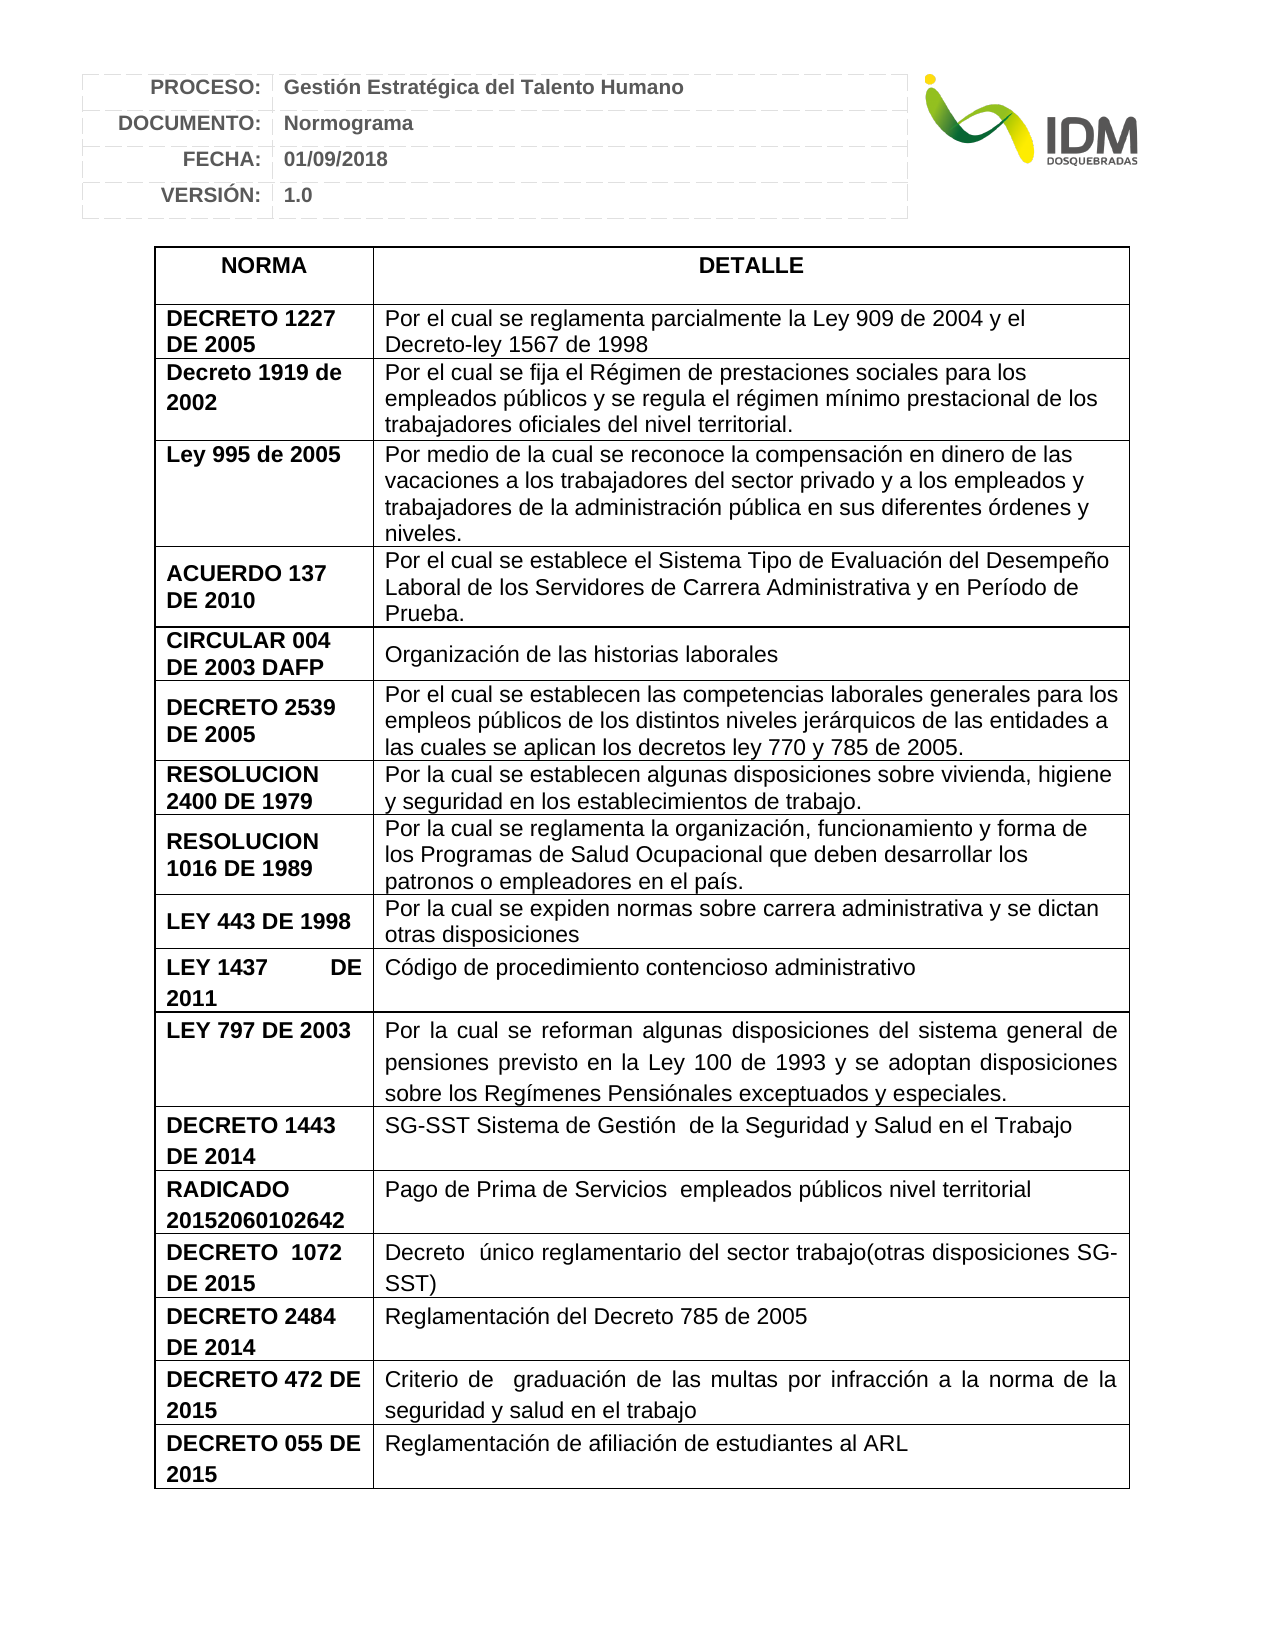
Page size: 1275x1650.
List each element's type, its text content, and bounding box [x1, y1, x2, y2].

table_cell Reglamentación de afiliación de estudiantes al ARL [374, 1425, 1129, 1487]
table_cell ACUERDO 137 DE 2010 [156, 547, 373, 626]
table_cell Reglamentación del Decreto 785 de 2005 [374, 1298, 1129, 1360]
picture [925, 74, 1138, 166]
table_cell RESOLUCION 2400 DE 1979 [156, 761, 373, 814]
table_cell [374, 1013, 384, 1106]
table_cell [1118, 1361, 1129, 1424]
table_cell Por el cual se establecen las competencias laborales generales para los empleos públicos de los distintos niveles jerárquicos de las entidades a las cuales se aplican los decretos ley 770 y 785 de 2005. [374, 681, 1129, 760]
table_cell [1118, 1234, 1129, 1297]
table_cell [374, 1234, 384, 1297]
table_cell DECRETO 2539 DE 2005 [156, 681, 373, 760]
table_cell Por el cual se establece el Sistema Tipo de Evaluación del Desempeño Laboral de los Servidores de Carrera Administrativa y en Período de Prueba. [374, 547, 1129, 626]
table_cell Por medio de la cual se reconoce la compensación en dinero de las vacaciones a los trabajadores del sector privado y a los empleados y trabajadores de la administración pública en sus diferentes órdenes y niveles. [374, 441, 1129, 546]
table_cell LEY 443 DE 1998 [156, 895, 373, 948]
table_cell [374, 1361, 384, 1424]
table_cell RADICADO 20152060102642 [156, 1171, 373, 1233]
table_cell SG-SST Sistema de Gestión de la Seguridad y Salud en el Trabajo [374, 1107, 1129, 1170]
table_cell RESOLUCION 1016 DE 1989 [156, 815, 373, 894]
table_header DETALLE [374, 248, 1129, 304]
table_cell Ley 995 de 2005 [156, 441, 373, 546]
table_cell Decreto 1919 de 2002 [156, 359, 373, 440]
table_cell LEY 797 DE 2003 [156, 1013, 373, 1106]
table_cell Organización de las historias laborales [374, 628, 1129, 680]
table_cell DECRETO 1227 DE 2005 [156, 305, 373, 357]
table_cell Pago de Prima de Servicios empleados públicos nivel territorial [374, 1171, 1129, 1233]
table_cell Por la cual se reglamenta la organización, funcionamiento y forma de los Programas de Salud Ocupacional que deben desarrollar los patronos o empleadores en el país. [374, 815, 1129, 894]
table_cell Código de procedimiento contencioso administrativo [374, 949, 1129, 1011]
table_cell Por el cual se reglamenta parcialmente 909 de 2004 y el Decreto-ley 1567 de 1998 [374, 305, 1129, 357]
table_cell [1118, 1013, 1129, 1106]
table_cell DECRETO 2484 DE 2014 [156, 1298, 373, 1360]
table_cell Por el cual se fija el Régimen de prestaciones sociales para los empleados públicos y se regula el régimen mínimo prestacional de los trabajadores oficiales del nivel territorial. [374, 359, 1129, 440]
table_cell Por la cual se establecen algunas disposiciones sobre vivienda, higiene y seguridad en los establecimientos de trabajo. [374, 761, 1129, 814]
table_cell Por la cual se expiden normas sobre carrera administrativa y se dictan otras disposiciones [374, 895, 1129, 948]
table_cell DECRETO 1072 DE 2015 [156, 1234, 373, 1297]
table_cell DECRETO 1443 DE 2014 [156, 1107, 373, 1170]
table_cell DECRETO 055 DE 2015 [156, 1425, 373, 1487]
table_cell DECRETO 472 DE 2015 [156, 1361, 373, 1424]
table_header NORMA [156, 248, 373, 304]
table_cell CIRCULAR 004 DE 2003 DAFP [156, 628, 373, 680]
